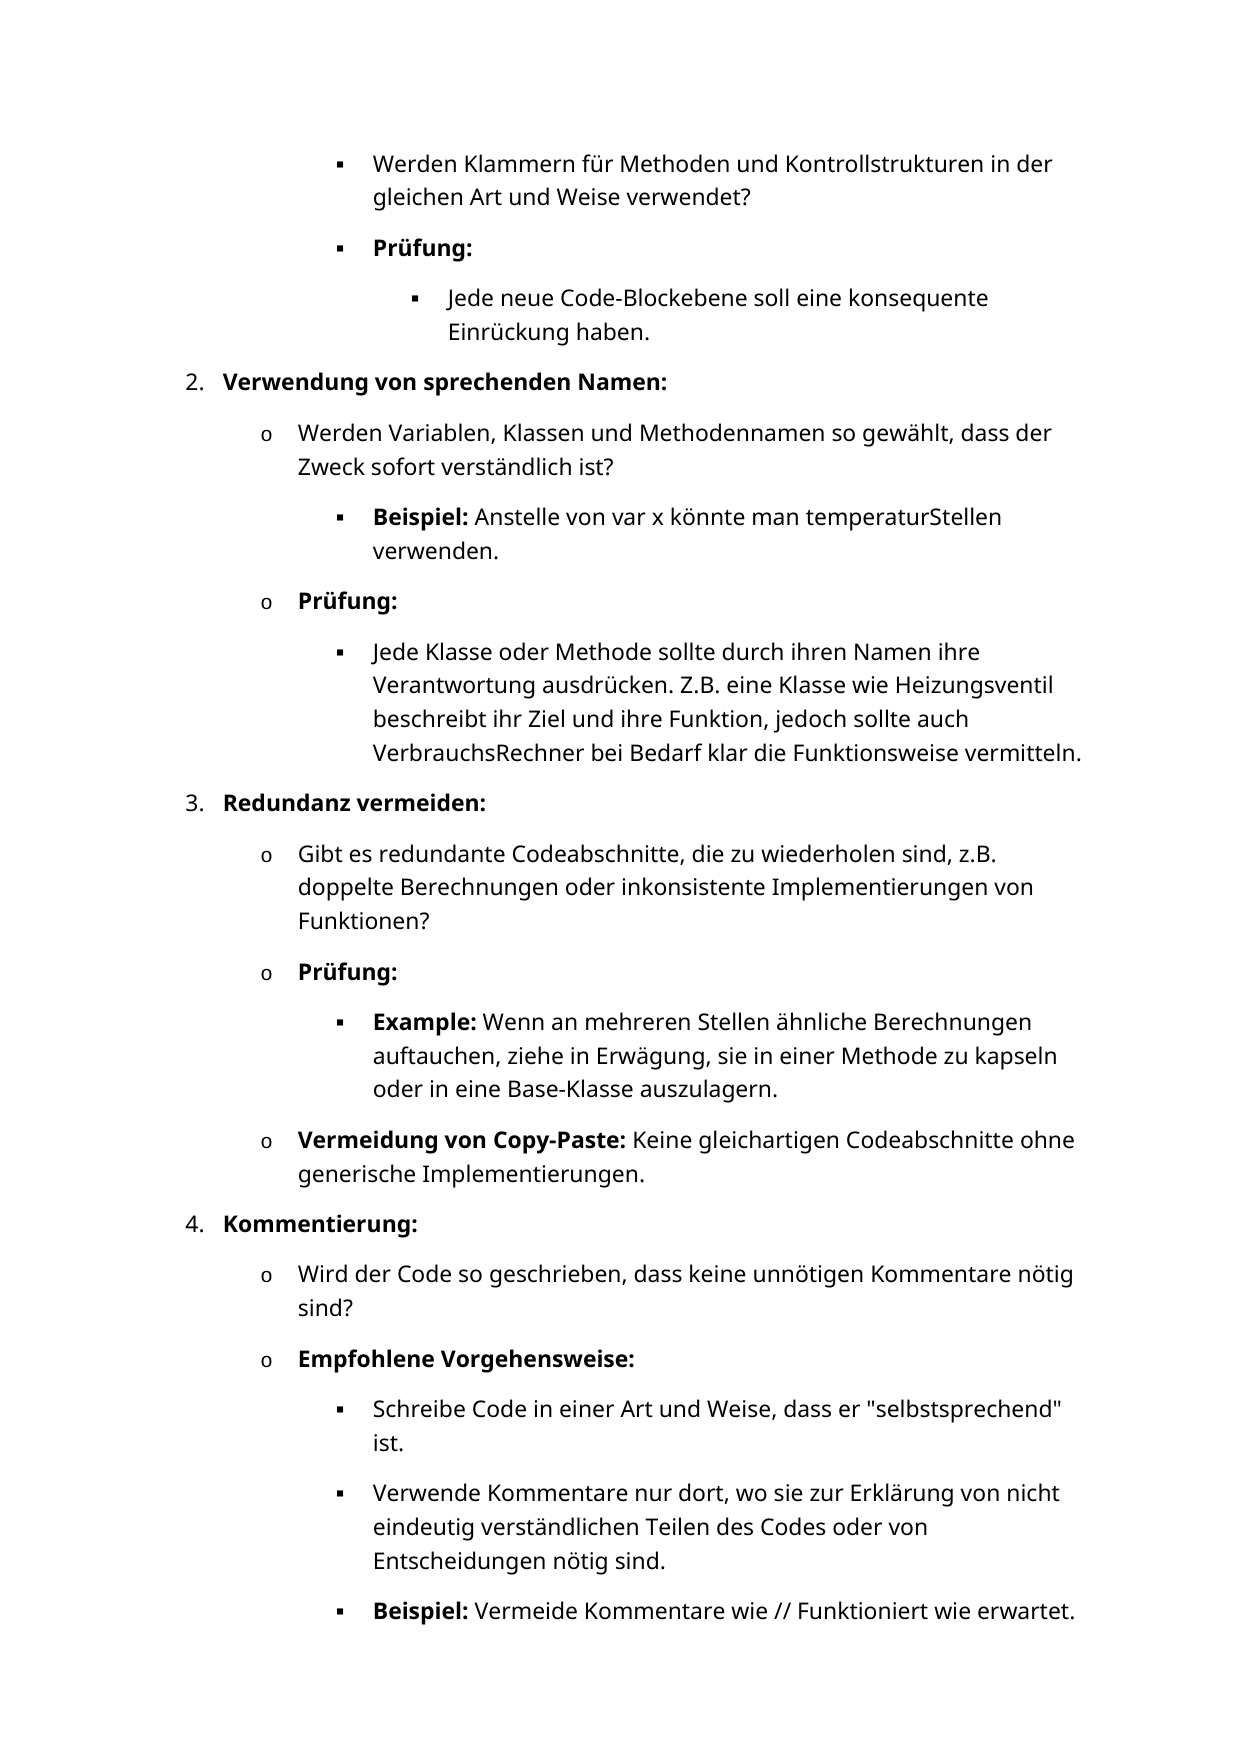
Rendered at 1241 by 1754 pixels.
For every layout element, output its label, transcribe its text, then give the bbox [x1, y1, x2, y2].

list Example: Wenn an mehreren Stellen ähnliche Berechnungen auftauchen, ziehe in Erwägung, sie in einer Methode zu kapseln oder in eine Base-Klasse auszulagern. [335, 1006, 1093, 1105]
list Wird der Code so geschrieben, dass keine unnötigen Kommentare nötig sind? [260, 1258, 1093, 1323]
list Verwende Kommentare nur dort, wo sie zur Erklärung von nicht eindeutig verständlichen Teilen des Codes oder von Entscheidungen nötig sind. [335, 1477, 1093, 1576]
list Jede neue Code-Blockebene soll eine konsequente Einrückung haben. [410, 282, 1093, 347]
list Redundanz vermeiden: [185, 787, 1093, 818]
list Prüfung: [260, 585, 1093, 616]
list Empfohlene Vorgehensweise: [260, 1343, 1093, 1374]
list Werden Variablen, Klassen und Methodennamen so gewählt, dass der Zweck sofort verständlich ist? [260, 417, 1093, 482]
list Verwendung von sprechenden Namen: [185, 366, 1093, 398]
list Beispiel: Vermeide Kommentare wie // Funktioniert wie erwartet. [335, 1595, 1093, 1626]
list Prüfung: [260, 956, 1093, 987]
list Werden Klammern für Methoden und Kontrollstrukturen in der gleichen Art und Weise verwendet? [335, 148, 1093, 213]
list Gibt es redundante Codeabschnitte, die zu wiederholen sind, z.B. doppelte Berechnungen oder inkonsistente Implementierungen von Funktionen? [260, 838, 1093, 936]
list Prüfung: [335, 232, 1093, 263]
list Beispiel: Anstelle von var x könnte man temperaturStellen verwenden. [335, 501, 1093, 566]
list Kommentierung: [185, 1208, 1093, 1239]
list Schreibe Code in einer Art und Weise, dass er "selbstsprechend" ist. [335, 1393, 1093, 1458]
list Jede Klasse oder Methode sollte durch ihren Namen ihre Verantwortung ausdrücken. Z.B. eine Klasse wie Heizungsventil beschreibt ihr Ziel und ihre Funktion, jedoch sollte auch VerbrauchsRechner bei Bedarf klar die Funktionsweise vermitteln. [335, 636, 1093, 768]
list Vermeidung von Copy-Paste: Keine gleichartigen Codeabschnitte ohne generische Implementierungen. [260, 1124, 1093, 1189]
